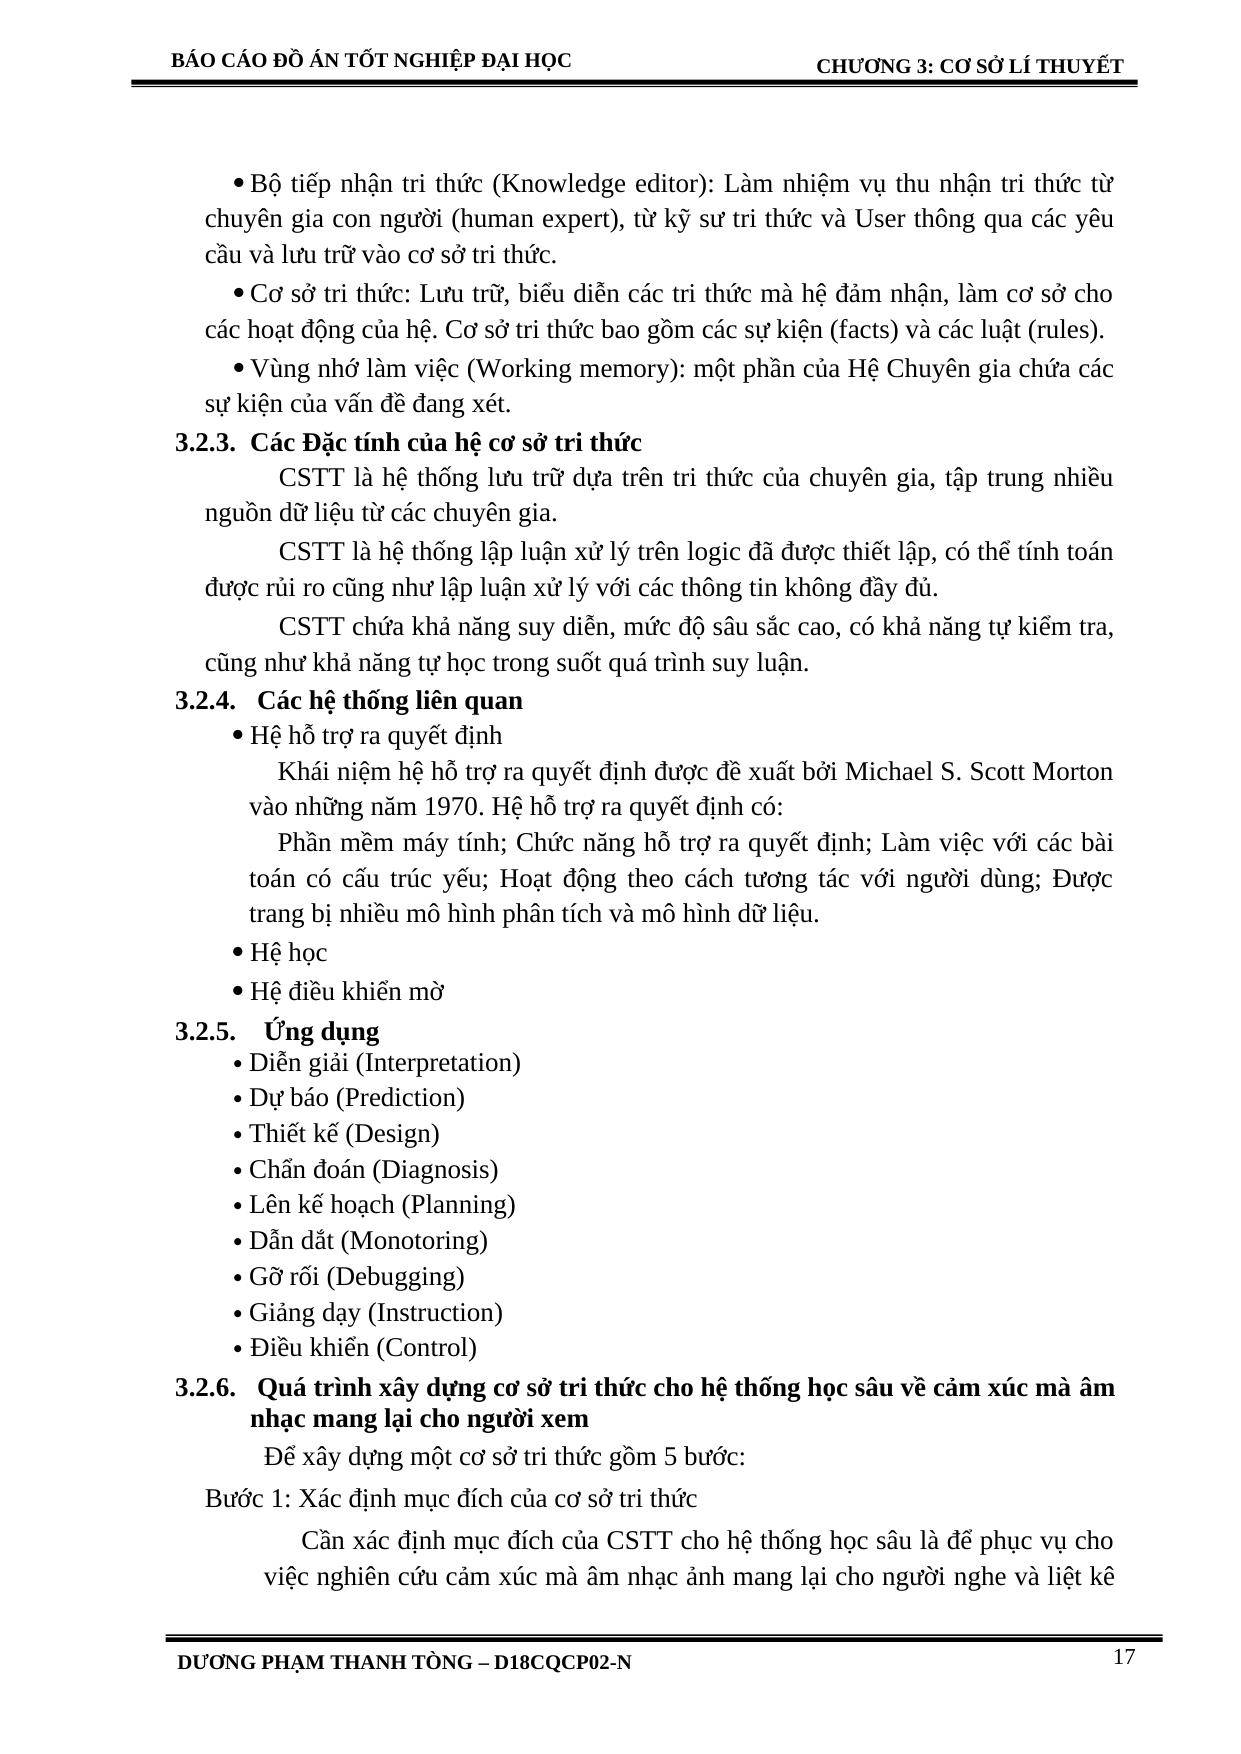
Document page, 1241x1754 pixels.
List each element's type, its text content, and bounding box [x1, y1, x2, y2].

list Dự báo (Prediction) [234, 1081, 1115, 1113]
list Dẫn dắt (Monotoring) [234, 1224, 1115, 1256]
list Bộ tiếp nhận tri thức (Knowledge editor): Làm nhiệm vụ thu nhận tri thức từ chuyên gia con người (human expert), từ kỹ sư tri thức và User thông qua các yêu cầu và lưu trữ vào cơ sở tri thức. [204, 167, 1115, 269]
list Hệ điều khiển mờ [204, 976, 1115, 1007]
list CSTT là hệ thống lập luận xử lý trên logic đã được thiết lập, có thể tính toán được rủi ro cũng như lập luận xử lý với các thông tin không đầy đủ. [204, 535, 1115, 602]
list Vùng nhớ làm việc (Working memory): một phần của Hệ Chuyên gia chứa các sự kiện của vấn đề đang xét. [204, 352, 1115, 419]
subtitle Quá trình xây dựng cơ sở tri thức cho hệ thống học sâu về cảm xúc mà âm nhạc mang lại cho người xem [175, 1371, 1115, 1434]
list Chẩn đoán (Diagnosis) [234, 1153, 1115, 1184]
list Các Đặc tính của hệ cơ sở tri thức [175, 426, 1153, 458]
list Ứng dụng [175, 1014, 1153, 1046]
list Thiết kế (Design) [234, 1117, 1115, 1148]
list Gỡ rối (Debugging) [234, 1260, 1115, 1291]
list Các hệ thống liên quan [175, 684, 1153, 716]
list Lên kế hoạch (Planning) [234, 1189, 1115, 1220]
text Bước 1: Xác định mục đích của cơ sở tri thức [204, 1482, 1115, 1513]
text Để xây dựng một cơ sở tri thức gồm 5 bước: [204, 1440, 1115, 1471]
list Hệ hỗ trợ ra quyết định [204, 719, 1115, 750]
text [264, 1524, 1115, 1591]
list Diễn giải (Interpretation) [234, 1046, 1115, 1077]
list Giảng dạy (Instruction) [234, 1296, 1115, 1327]
list Điều khiển (Control) [234, 1332, 1115, 1363]
list CSTT là hệ thống lưu trữ dựa trên tri thức của chuyên gia, tập trung nhiều nguồn dữ liệu từ các chuyên gia. [204, 461, 1115, 528]
text Khái niệm hệ hỗ trợ ra quyết định được đề xuất bởi Michael S. Scott Morton vào những năm 1970. Hệ hỗ trợ ra quyết định có: [249, 755, 1115, 822]
list Cơ sở tri thức: Lưu trữ, biểu diễn các tri thức mà hệ đảm nhận, làm cơ sở cho các hoạt động của hệ. Cơ sở tri thức bao gồm các sự kiện (facts) và các luật (rules). [204, 277, 1115, 344]
list Hệ học [204, 936, 1115, 968]
text Phần mềm máy tính; Chức năng hỗ trợ ra quyết định; Làm việc với các bài toán có cấu trúc yếu; Hoạt động theo cách tương tác với người dùng; Được trang bị nhiều mô hình phân tích và mô hình dữ liệu. [249, 826, 1115, 929]
list CSTT chứa khả năng suy diễn, mức độ sâu sắc cao, có khả năng tự kiểm tra, cũng như khả năng tự học trong suốt quá trình suy luận. [204, 610, 1115, 677]
